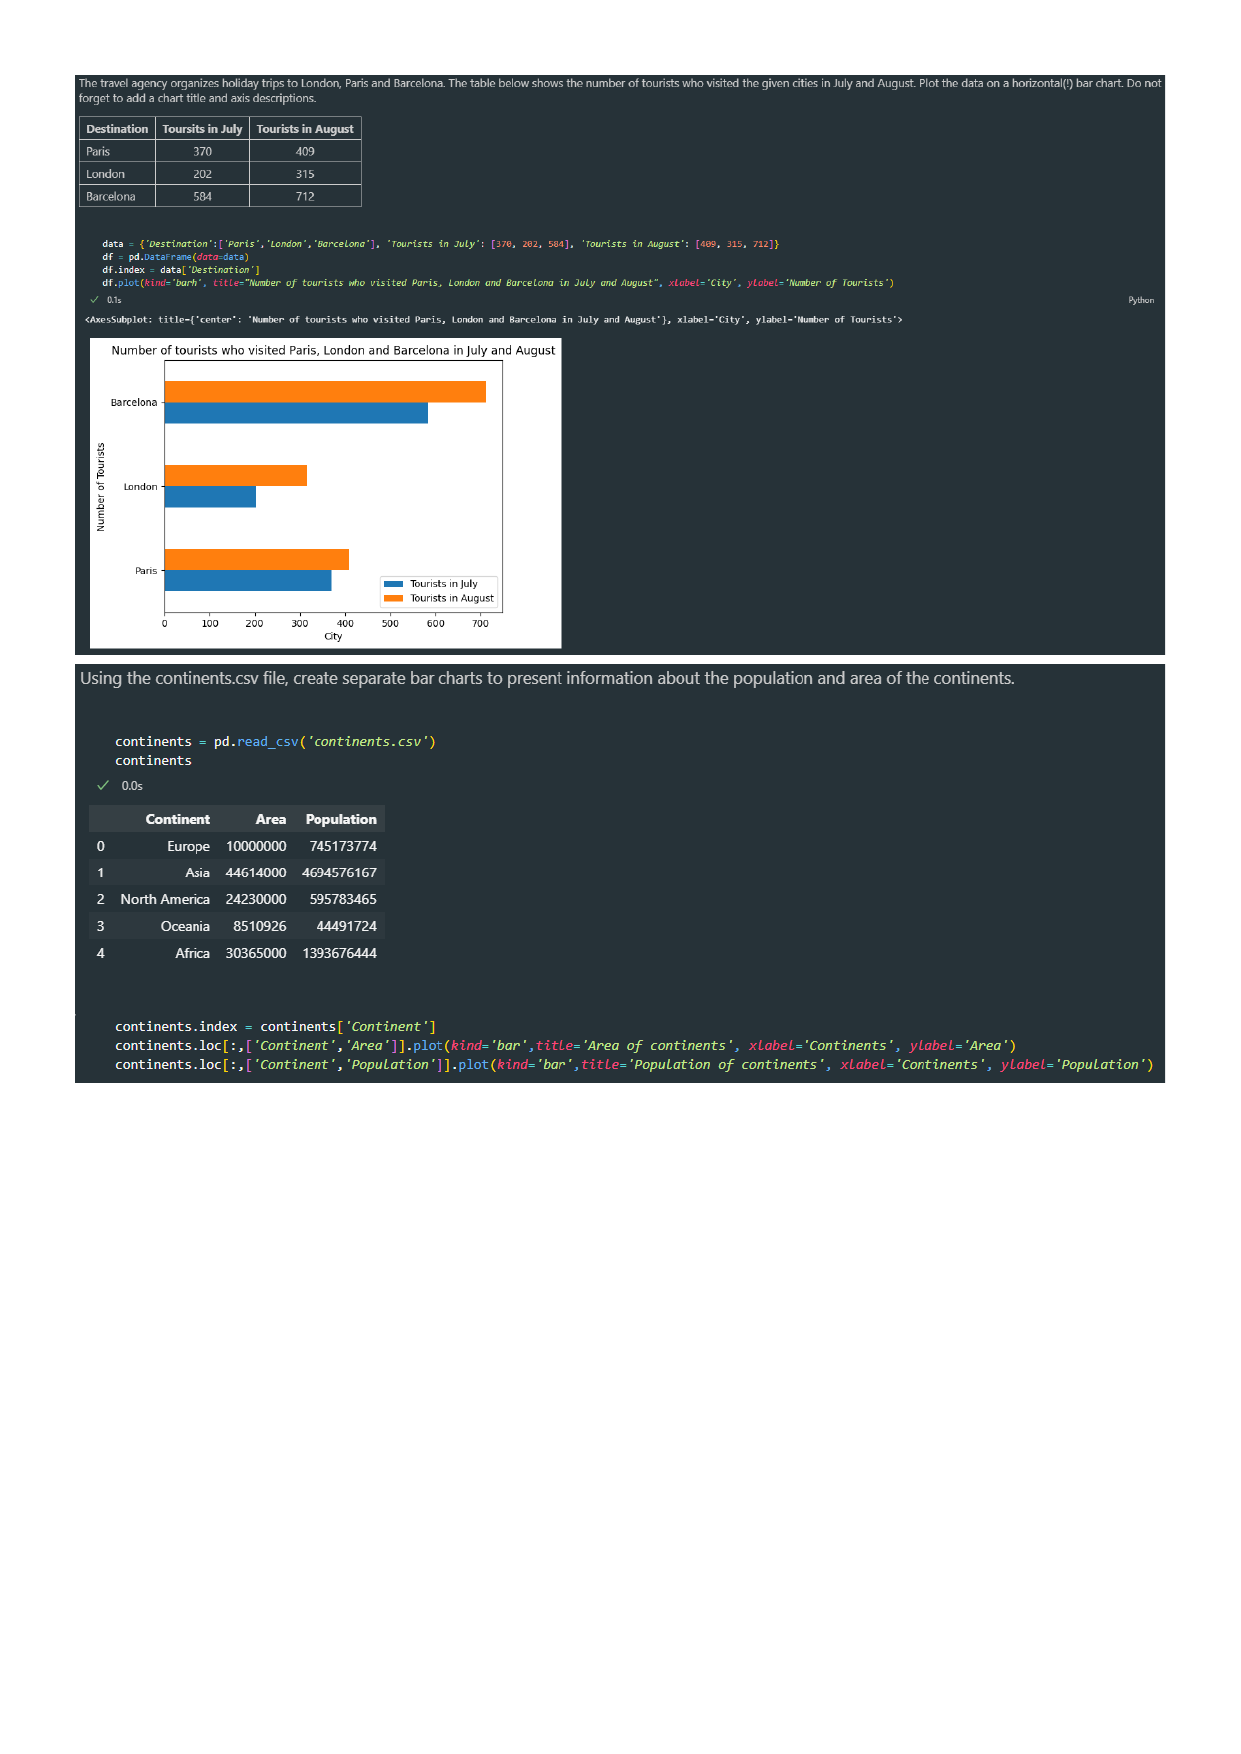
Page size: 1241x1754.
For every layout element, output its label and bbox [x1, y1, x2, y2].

picture [75, 664, 1166, 1083]
picture [75, 75, 1166, 655]
